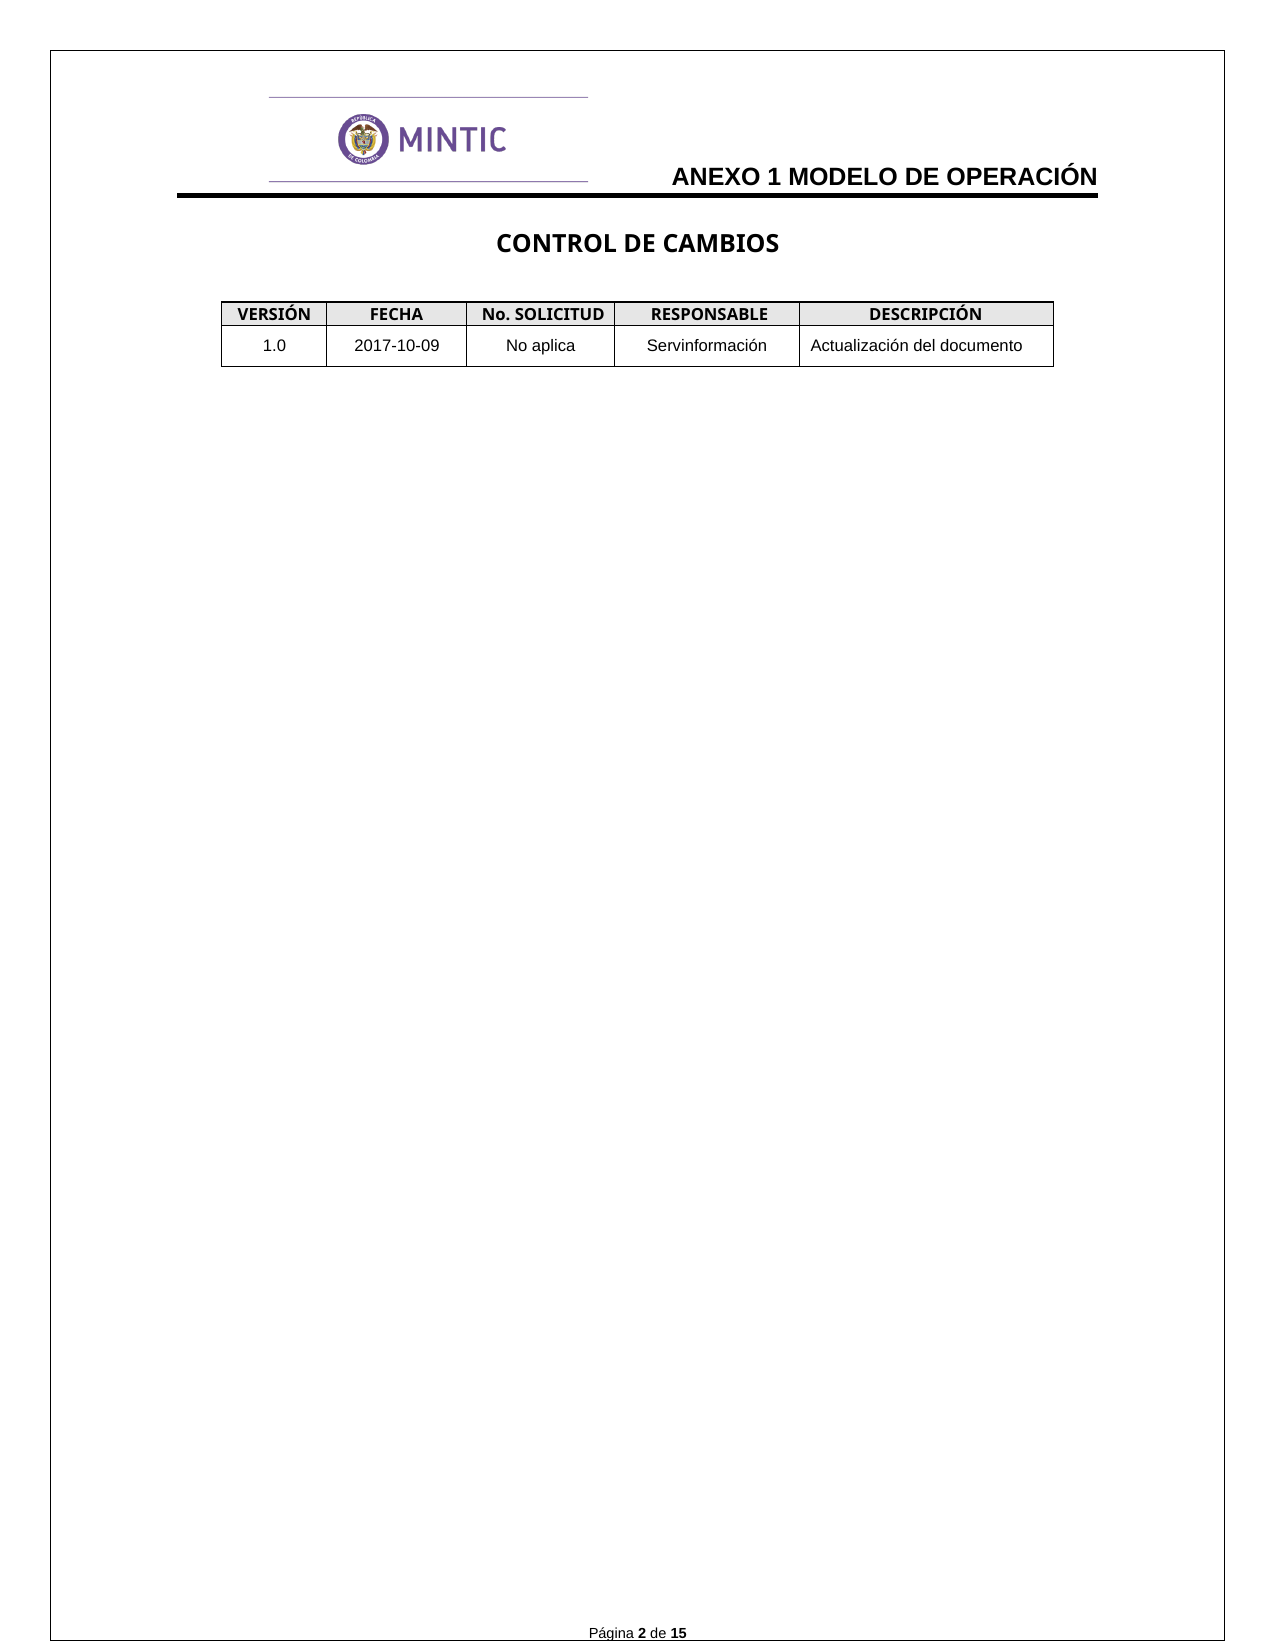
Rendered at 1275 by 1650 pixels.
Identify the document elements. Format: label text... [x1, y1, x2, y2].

table_cell 2017-10-09 [327, 326, 466, 366]
text CONTROL DE CAMBIOS [177, 226, 1098, 260]
table_header FECHA [327, 303, 466, 325]
table_header DESCRIPCIÓN [800, 303, 1053, 325]
table_cell Servinformación [615, 326, 799, 366]
table_cell No aplica [467, 326, 614, 366]
table_cell 1.0 [222, 326, 326, 366]
table_cell Actualización del documento [800, 326, 1053, 366]
table_header RESPONSABLE [615, 303, 799, 325]
table_header No. SOLICITUD [467, 303, 614, 325]
picture [268, 88, 589, 186]
table_header VERSIÓN [222, 303, 326, 325]
